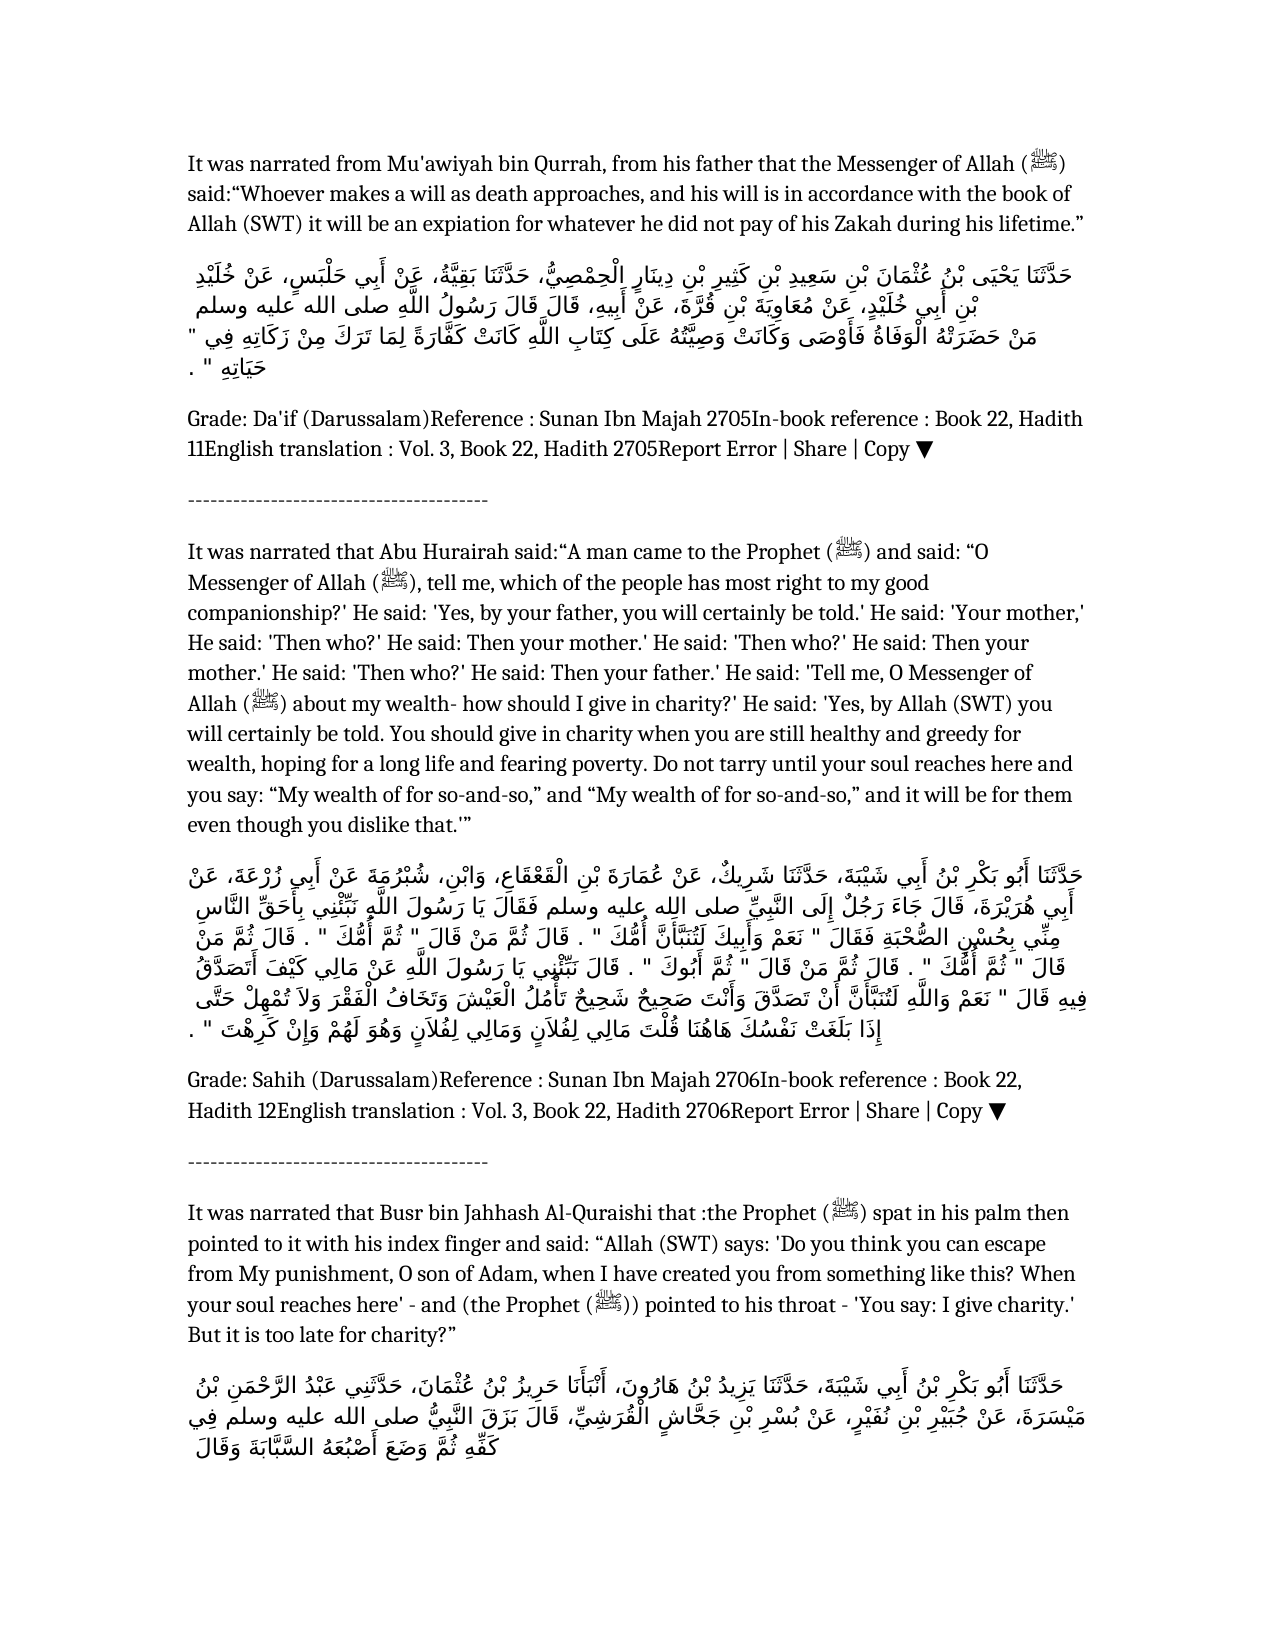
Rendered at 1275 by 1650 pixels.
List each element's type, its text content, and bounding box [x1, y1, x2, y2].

text It was narrated that Abu Hurairah said:“A man came to the Prophet (ﷺ) and said: “O Messenger of Allah (ﷺ), tell me, which of the people has most right to my good companionship?' He said: 'Yes, by your father, you will certainly be told.' He said: 'Your mother,' He said: 'Then who?' He said: Then your mother.' He said: 'Then who?' He said: Then your mother.' He said: 'Then who?' He said: Then your father.' He said: 'Tell me, O Messenger of Allah (ﷺ) about my wealth- how should I give in charity?' He said: 'Yes, by Allah (SWT) you will certainly be told. You should give in charity when you are still healthy and greedy for wealth, hoping for a long life and fearing poverty. Do not tarry until your soul reaches here and you say: “My wealth of for so-and-so,” and “My wealth of for so-and-so,” and it will be for them even though you dislike that.'” [187, 538, 1087, 838]
text Grade: Da'if (Darussalam)Reference : Sunan Ibn Majah 2705In-book reference : Book 22, Hadith 11English translation : Vol. 3, Book 22, Hadith 2705Report Error | Share | Copy ▼ [187, 406, 1087, 462]
text ---------------------------------------- [187, 1148, 1087, 1175]
text Grade: Sahih (Darussalam)Reference : Sunan Ibn Majah 2706In-book reference : Book 22, Hadith 12English translation : Vol. 3, Book 22, Hadith 2706Report Error | Share | Copy ▼ [187, 1067, 1087, 1124]
text حَدَّثَنَا يَحْيَى بْنُ عُثْمَانَ بْنِ سَعِيدِ بْنِ كَثِيرِ بْنِ دِينَارٍ الْحِمْصِيُّ، حَدَّثَنَا بَقِيَّةُ، عَنْ أَبِي حَلْبَسٍ، عَنْ خُلَيْدِ بْنِ أَبِي خُلَيْدٍ، عَنْ مُعَاوِيَةَ بْنِ قُرَّةَ، عَنْ أَبِيهِ، قَالَ قَالَ رَسُولُ اللَّهِ صلى الله عليه وسلم ‏ "‏ مَنْ حَضَرَتْهُ الْوَفَاةُ فَأَوْصَى وَكَانَتْ وَصِيَّتُهُ عَلَى كِتَابِ اللَّهِ كَانَتْ كَفَّارَةً لِمَا تَرَكَ مِنْ زَكَاتِهِ فِي حَيَاتِهِ ‏"‏ ‏.‏ [187, 262, 1087, 381]
text حَدَّثَنَا أَبُو بَكْرِ بْنُ أَبِي شَيْبَةَ، حَدَّثَنَا شَرِيكٌ، عَنْ عُمَارَةَ بْنِ الْقَعْقَاعِ، وَابْنِ، شُبْرُمَةَ عَنْ أَبِي زُرْعَةَ، عَنْ أَبِي هُرَيْرَةَ، قَالَ جَاءَ رَجُلٌ إِلَى النَّبِيِّ صلى الله عليه وسلم فَقَالَ يَا رَسُولَ اللَّهِ نَبِّئْنِي بِأَحَقِّ النَّاسِ مِنِّي بِحُسْنِ الصُّحْبَةِ فَقَالَ ‏"‏ نَعَمْ وَأَبِيكَ لَتُنَبَّأَنَّ أُمُّكَ ‏"‏ ‏.‏ قَالَ ثُمَّ مَنْ قَالَ ‏"‏ ثُمَّ أُمُّكَ ‏"‏ ‏.‏ قَالَ ثُمَّ مَنْ قَالَ ‏"‏ ثُمَّ أُمُّكَ ‏"‏ ‏.‏ قَالَ ثُمَّ مَنْ قَالَ ‏"‏ ثُمَّ أَبُوكَ ‏"‏ ‏.‏ قَالَ نَبِّئْنِي يَا رَسُولَ اللَّهِ عَنْ مَالِي كَيْفَ أَتَصَدَّقُ فِيهِ قَالَ ‏"‏ نَعَمْ وَاللَّهِ لَتُنَبَّأَنَّ أَنْ تَصَدَّقَ وَأَنْتَ صَحِيحٌ شَحِيحٌ تَأْمُلُ الْعَيْشَ وَتَخَافُ الْفَقْرَ وَلاَ تُمْهِلْ حَتَّى إِذَا بَلَغَتْ نَفْسُكَ هَاهُنَا قُلْتَ مَالِي لِفُلاَنٍ وَمَالِي لِفُلاَنٍ وَهُوَ لَهُمْ وَإِنْ كَرِهْتَ ‏"‏ ‏.‏ [187, 863, 1087, 1042]
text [187, 1373, 1087, 1461]
text It was narrated that Busr bin Jahhash Al-Quraishi that :the Prophet (ﷺ) spat in his palm then pointed to it with his index finger and said: “Allah (SWT) says: 'Do you think you can escape from My punishment, O son of Adam, when I have created you from something like this? When your soul reaches here' - and (the Prophet (ﷺ)) pointed to his throat - 'You say: I give charity.' But it is too late for charity?” [187, 1199, 1087, 1348]
text ---------------------------------------- [187, 487, 1087, 513]
text It was narrated from Mu'awiyah bin Qurrah, from his father that the Messenger of Allah (ﷺ) said:“Whoever makes a will as death approaches, and his will is in accordance with the book of Allah (SWT) it will be an expiation for whatever he did not pay of his Zakah during his lifetime.” [187, 150, 1087, 237]
